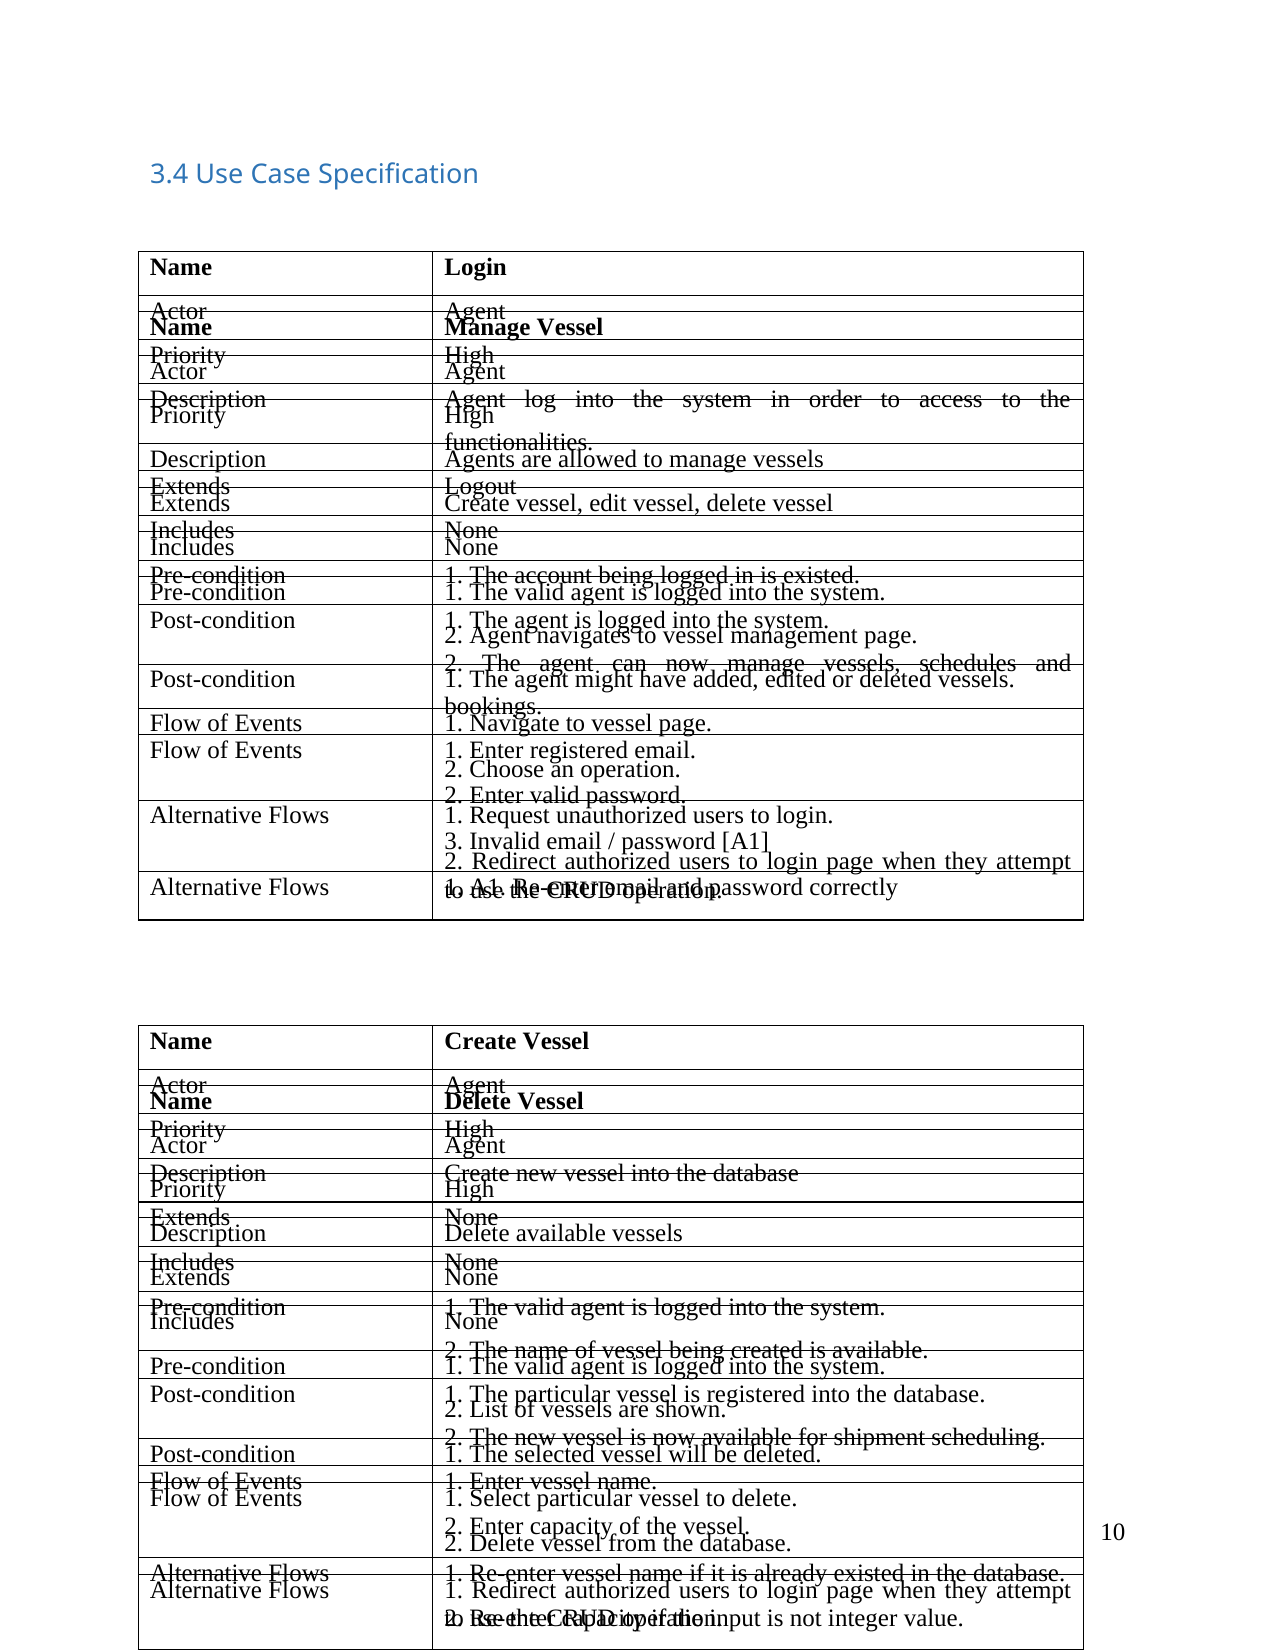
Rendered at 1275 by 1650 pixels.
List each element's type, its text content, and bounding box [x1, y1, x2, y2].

table_header Delete Vessel [433, 1086, 1083, 1129]
table_header Create Vessel [433, 1026, 1083, 1069]
table_cell Actor [139, 356, 432, 399]
table_cell None [433, 1262, 1083, 1305]
table_cell Agent [433, 1130, 1083, 1173]
table_cell Alternative Flows [139, 1575, 432, 1649]
table_cell 1. Redirect authorized users to login page when they attempt to use the CRUD operation. [433, 1575, 1083, 1649]
table_header Manage Vessel [433, 312, 1083, 355]
table_cell Priority [139, 400, 432, 443]
table_cell Includes [139, 1306, 432, 1350]
table_cell 1. Select particular vessel to delete. 2. Delete vessel from the database. [433, 1483, 1083, 1574]
table_cell Actor [139, 1130, 432, 1173]
table_cell Agent [433, 356, 1083, 399]
table_cell 1. The valid agent is logged into the system. 2. List of vessels are shown. [433, 1351, 1083, 1438]
subtitle 3.4 Use Case Specification [150, 154, 1125, 191]
table_cell Pre-condition [139, 577, 432, 663]
table_cell Actor [139, 1070, 432, 1085]
table_cell 1. Navigate to vessel page. 2. Choose an operation. [433, 709, 1083, 799]
table_cell Post-condition [139, 665, 432, 707]
table_cell Pre-condition [139, 1351, 432, 1438]
table_cell High [433, 400, 1083, 443]
table_header Login [433, 252, 1083, 295]
table_cell None [433, 1306, 1083, 1350]
table_header Name [139, 1086, 432, 1129]
table_header Name [139, 252, 432, 295]
table_cell Flow of Events [139, 1483, 432, 1574]
table_cell Extends [139, 488, 432, 531]
table_cell Agent [433, 296, 1083, 311]
table_cell Priority [139, 1174, 432, 1217]
table_cell Agents are allowed to manage vessels [433, 444, 1083, 487]
table_cell Actor [139, 296, 432, 311]
table_cell Flow of Events [139, 709, 432, 799]
table_cell Create vessel, edit vessel, delete vessel [433, 488, 1083, 531]
table_cell Alternative Flows [139, 801, 432, 920]
table_cell 1. The agent might have added, edited or deleted vessels. [433, 665, 1083, 707]
table_cell 1. Request unauthorized users to login. 2. Redirect authorized users to login page when they attempt to use the CRUD operation. [433, 801, 1083, 920]
table_cell Includes [139, 532, 432, 576]
table_cell Post-condition [139, 1439, 432, 1482]
table_cell High [433, 1174, 1083, 1217]
table_cell 1. The selected vessel will be deleted. [433, 1439, 1083, 1482]
table_cell Description [139, 1218, 432, 1261]
table_cell 1. The valid agent is logged into the system. 2. Agent navigates to vessel management page. [433, 577, 1083, 663]
table_cell Extends [139, 1262, 432, 1305]
table_header Name [139, 1026, 432, 1069]
table_cell Agent [433, 1070, 1083, 1085]
table_cell Delete available vessels [433, 1218, 1083, 1261]
table_cell Description [139, 444, 432, 487]
table_cell None [433, 532, 1083, 576]
table_header Name [139, 312, 432, 355]
